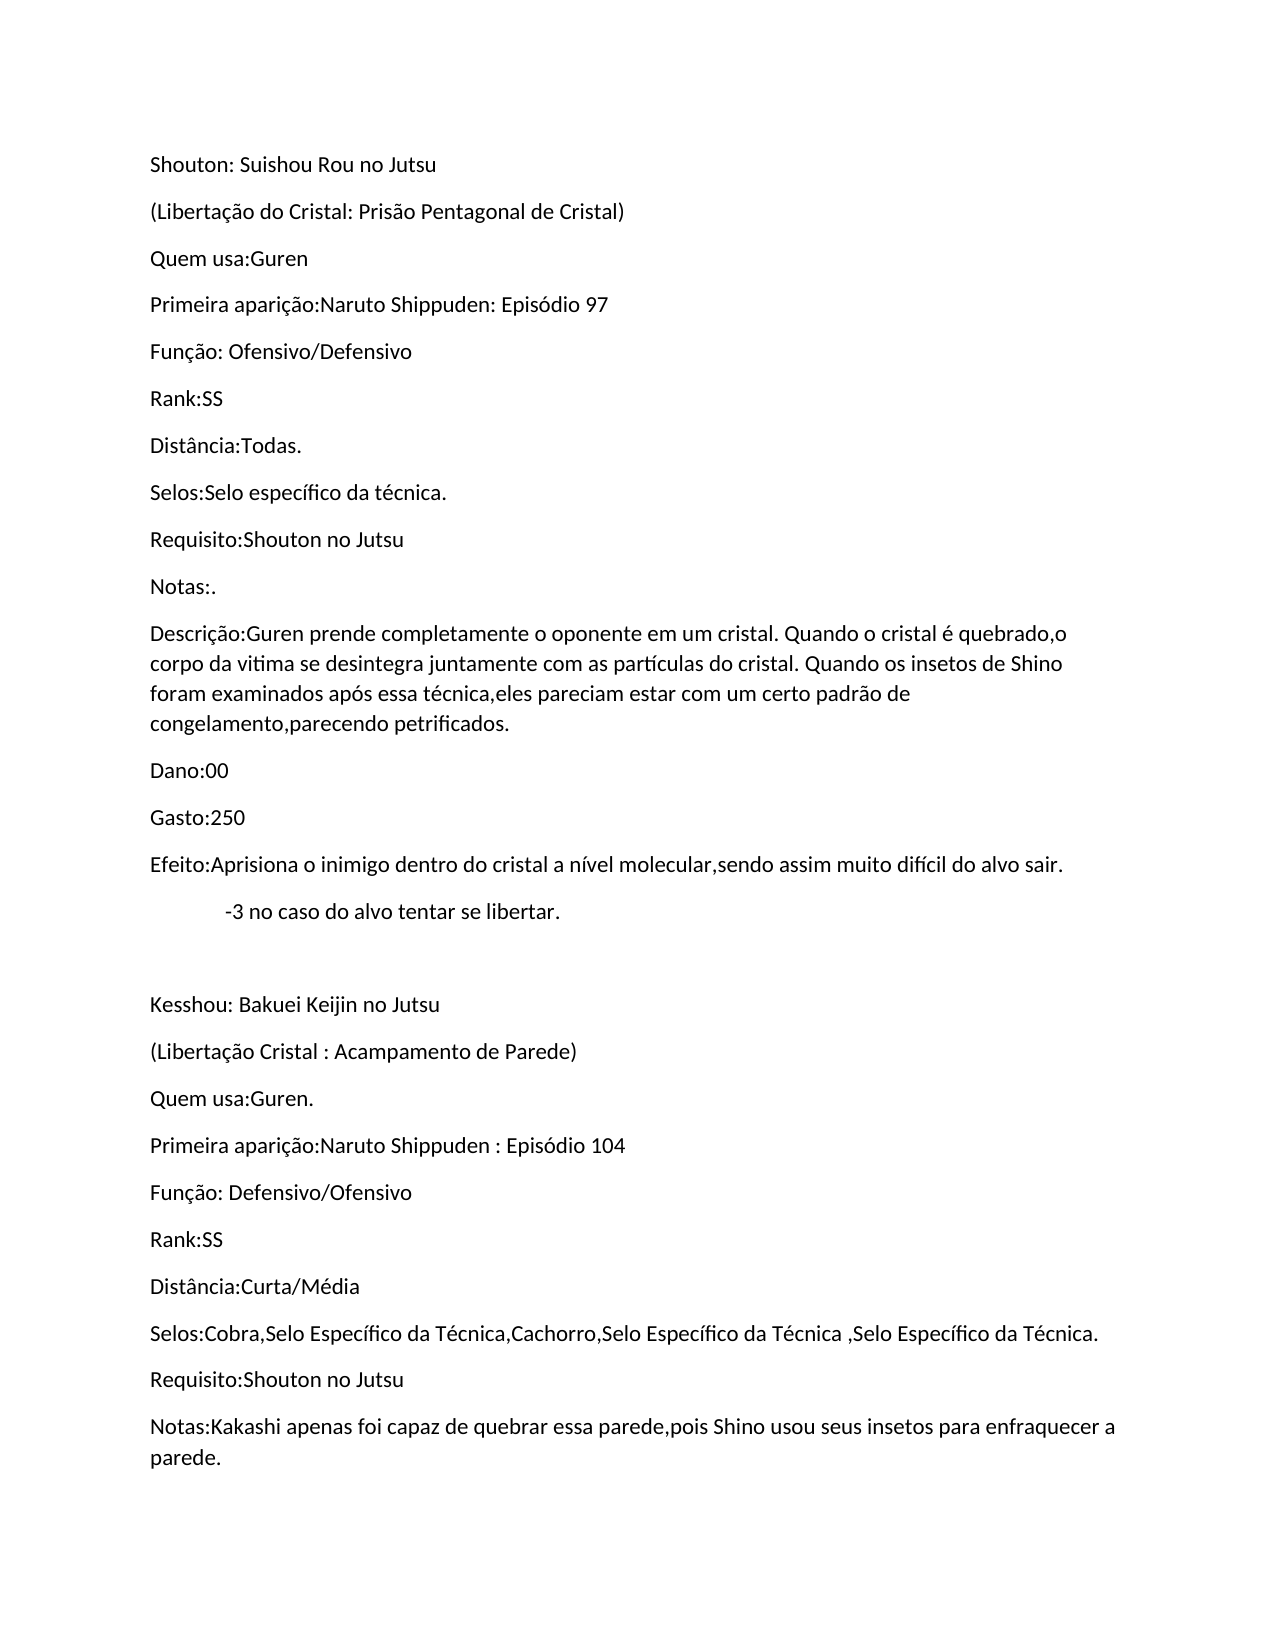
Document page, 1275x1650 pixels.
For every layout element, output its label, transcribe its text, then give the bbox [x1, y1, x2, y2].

text Notas:Kakashi apenas foi capaz de quebrar essa parede,pois Shino usou seus insetos para enfraquecer a parede. [150, 1412, 1125, 1471]
text Distância:Curta/Média [150, 1272, 1125, 1300]
text (Libertação Cristal : Acampamento de Parede) [150, 1037, 1125, 1066]
text Selos:Selo específico da técnica. [150, 478, 1125, 506]
text Efeito:Aprisiona o inimigo dentro do cristal a nível molecular,sendo assim muito difícil do alvo sair. [150, 850, 1125, 878]
text Distância:Todas. [150, 431, 1125, 459]
text Dano:00 [150, 756, 1125, 784]
text (Libertação do Cristal: Prisão Pentagonal de Cristal) [150, 197, 1125, 225]
text Quem usa:Guren. [150, 1084, 1125, 1112]
text Quem usa:Guren [150, 244, 1125, 272]
text Gasto:250 [150, 803, 1125, 831]
text Função: Ofensivo/Defensivo [150, 337, 1125, 366]
text Primeira aparição:Naruto Shippuden : Episódio 104 [150, 1131, 1125, 1159]
text -3 no caso do alvo tentar se libertar. [150, 897, 1125, 925]
text Notas:. [150, 572, 1125, 600]
text Kesshou: Bakuei Keijin no Jutsu [150, 991, 1125, 1019]
text Requisito:Shouton no Jutsu [150, 525, 1125, 553]
text Rank:SS [150, 384, 1125, 412]
text Requisito:Shouton no Jutsu [150, 1366, 1125, 1394]
text Primeira aparição:Naruto Shippuden: Episódio 97 [150, 291, 1125, 319]
text Selos:Cobra,Selo Específico da Técnica,Cachorro,Selo Específico da Técnica ,Selo Específico da Técnica. [150, 1319, 1125, 1347]
text Shouton: Suishou Rou no Jutsu [150, 150, 1125, 178]
text Função: Defensivo/Ofensivo [150, 1178, 1125, 1206]
text Descrição:Guren prende completamente o oponente em um cristal. Quando o cristal é quebrado,o corpo da vitima se desintegra juntamente com as partículas do cristal. Quando os insetos de Shino foram examinados após essa técnica,eles pareciam estar com um certo padrão de congelamento,parecendo petrificados. [150, 619, 1125, 737]
text Rank:SS [150, 1225, 1125, 1253]
